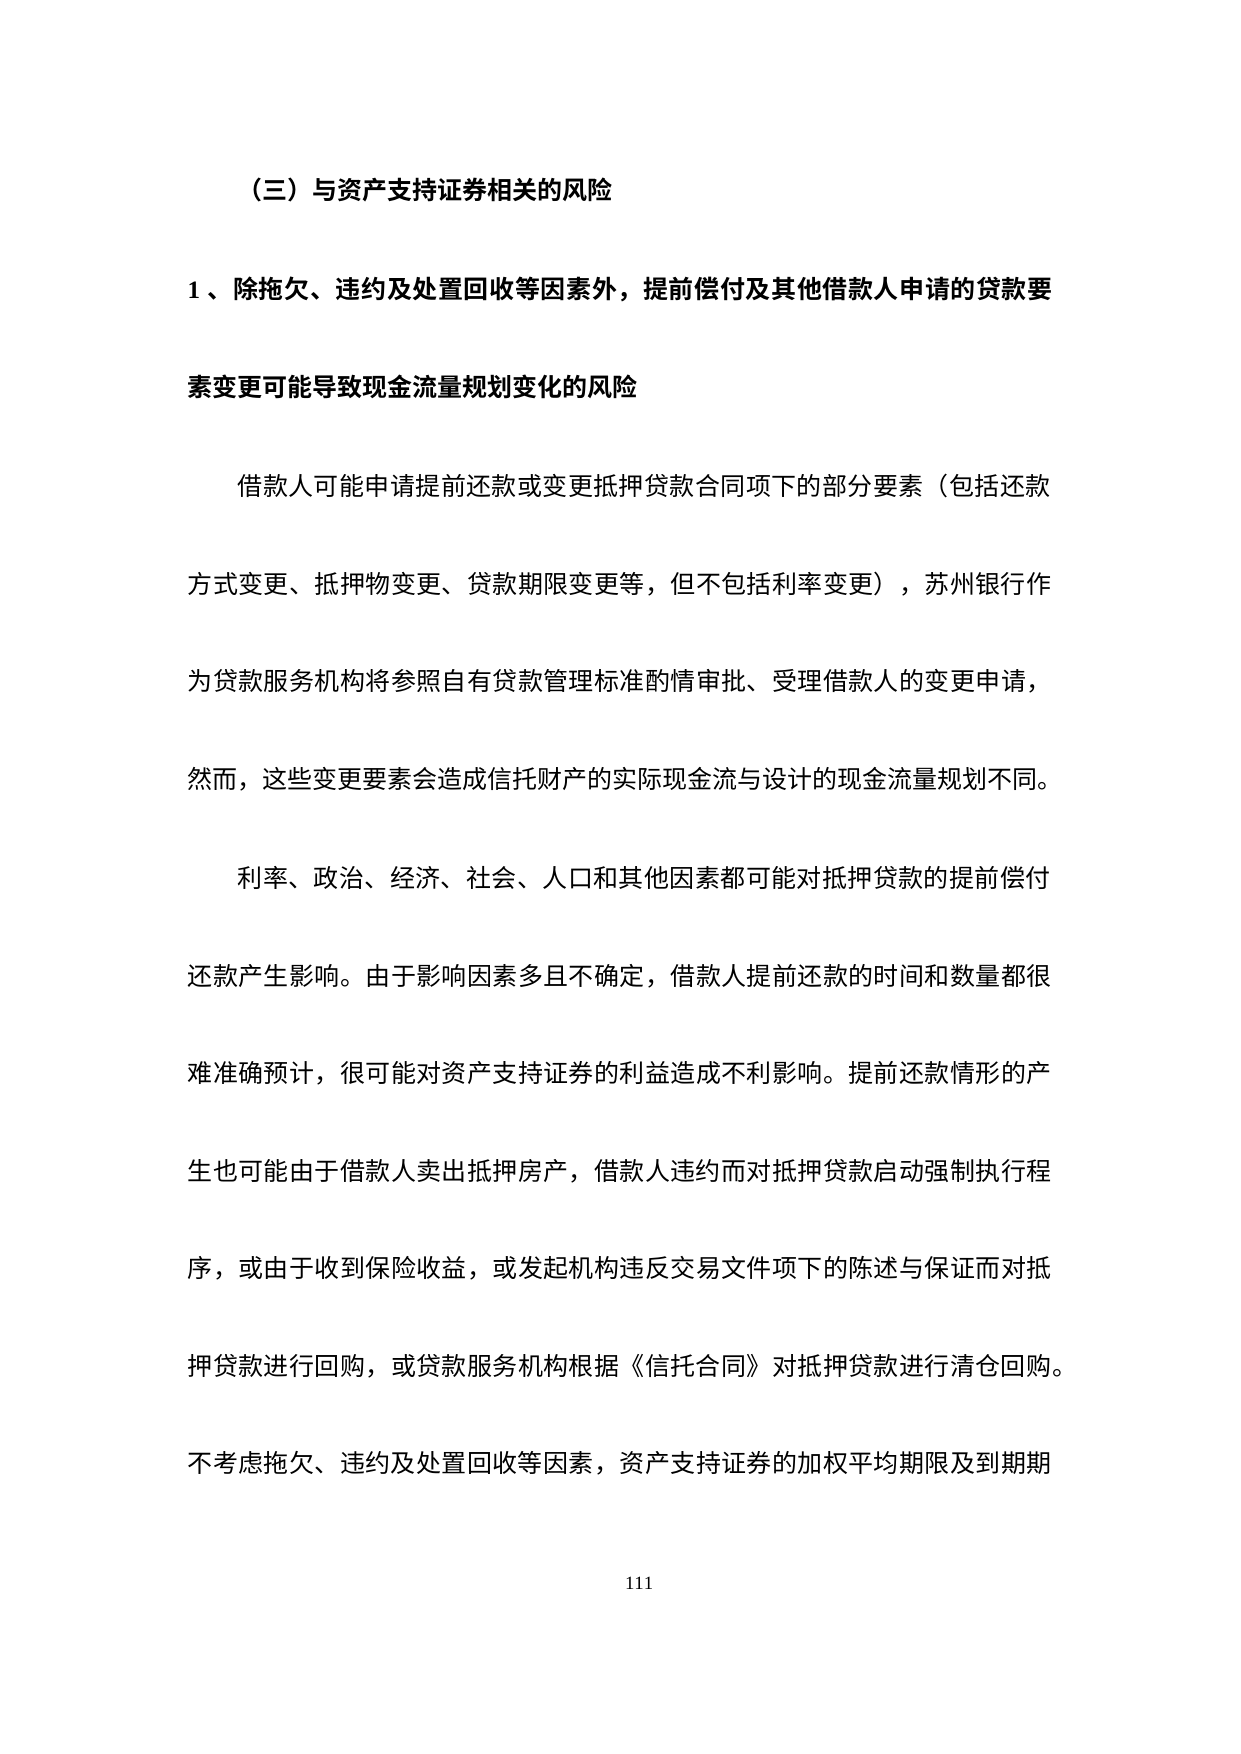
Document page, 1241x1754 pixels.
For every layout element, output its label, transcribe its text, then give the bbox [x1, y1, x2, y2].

text 借款人可能申请提前还款或变更抵押贷款合同项下的部分要素（包括还款方式变更、抵押物变更、贷款期限变更等，但不包括利率变更），苏州银行作为贷款服务机构将参照自有贷款管理标准酌情审批、受理借款人的变更申请，然而，这些变更要素会造成信托财产的实际现金流与设计的现金流量规划不同。 [187, 452, 1053, 810]
text 1 、除拖欠、违约及处置回收等因素外，提前偿付及其他借款人申请的贷款要素变更可能导致现金流量规划变化的风险 [187, 255, 1053, 418]
subtitle （三）与资产支持证券相关的风险 [187, 156, 1053, 221]
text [187, 844, 1053, 1494]
